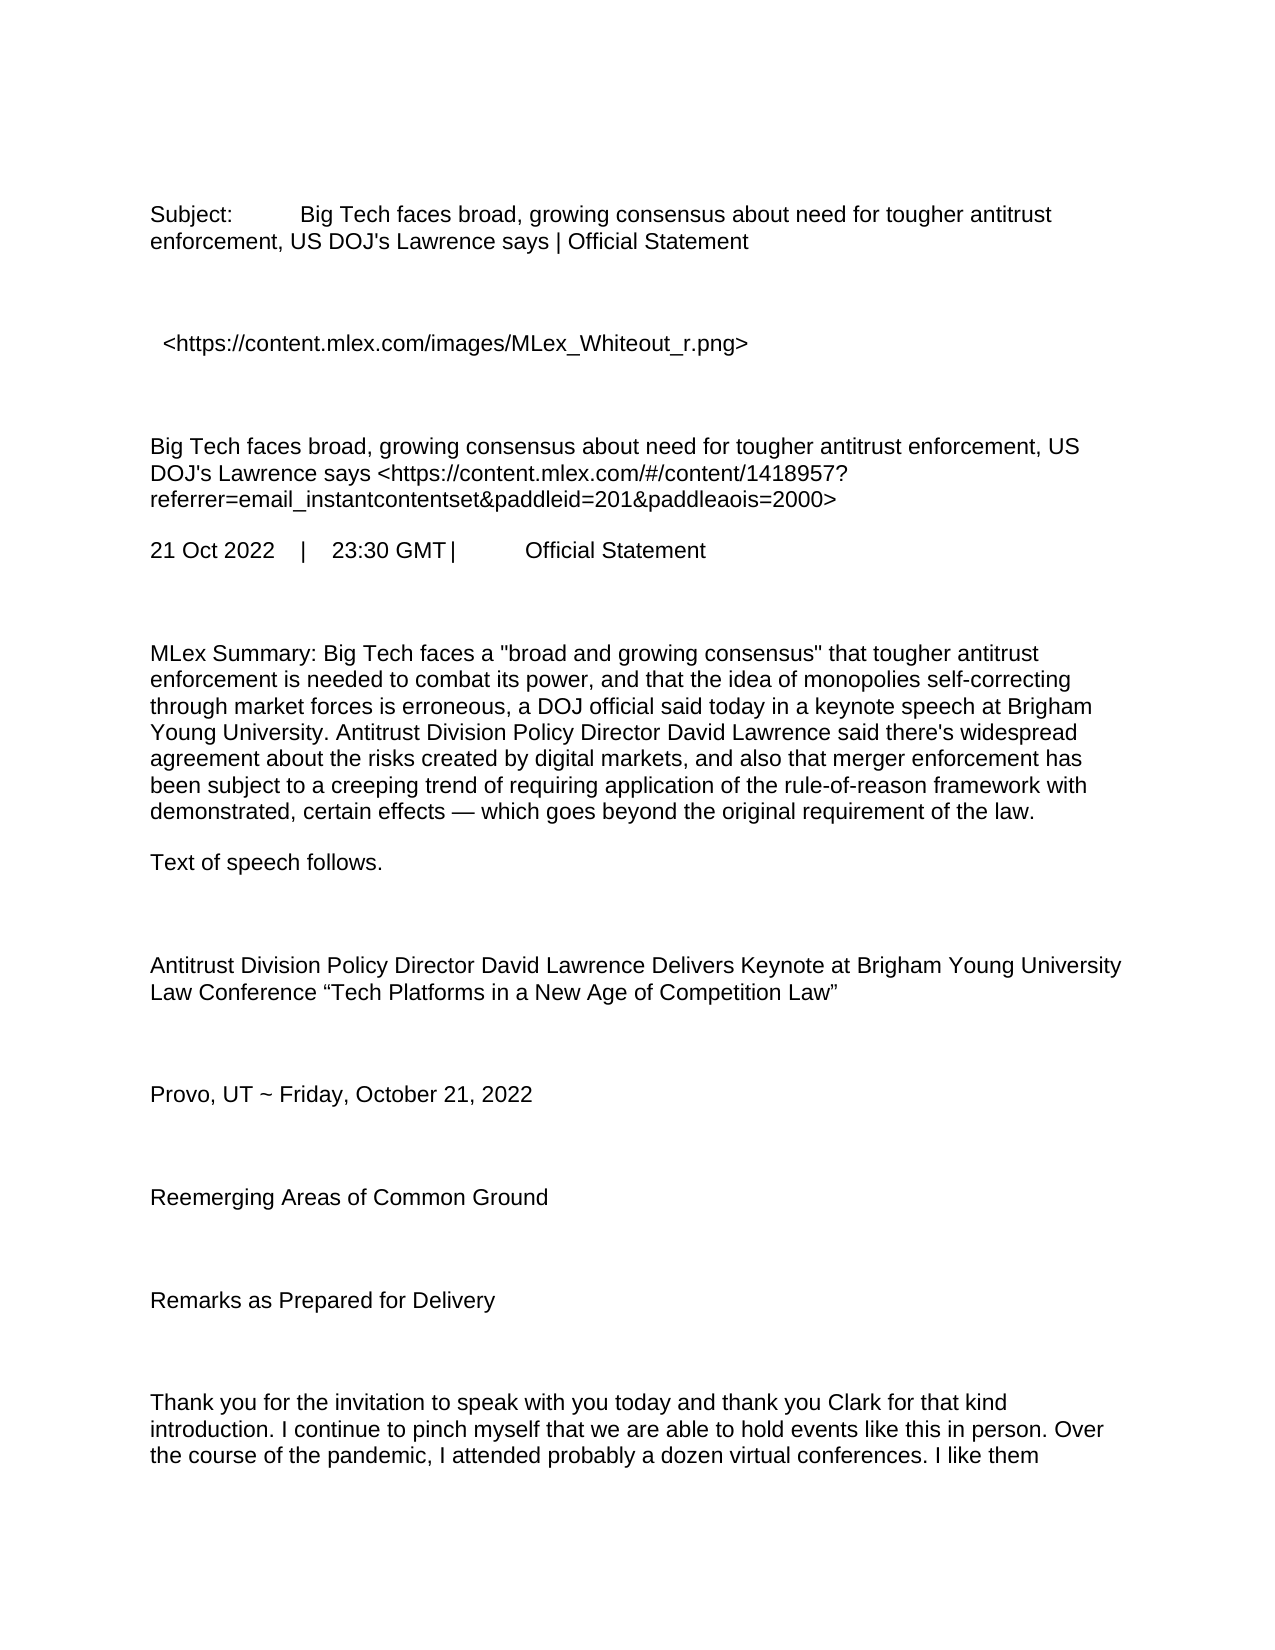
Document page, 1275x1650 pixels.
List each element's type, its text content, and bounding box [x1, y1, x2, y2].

text Remarks as Prepared for Delivery [150, 1287, 1125, 1313]
text <https://content.mlex.com/images/MLex_Whiteout_r.png> [150, 330, 1125, 357]
text 21 Oct 2022 | 23:30 GMT | Official Statement [150, 537, 1125, 563]
text MLex Summary: Big Tech faces a "broad and growing consensus" that tougher antitrust enforcement is needed to combat its power, and that the idea of monopolies self-correcting through market forces is erroneous, a DOJ official said today in a keynote speech at Brigham Young University. Antitrust Division Policy Director David Lawrence said there's widespread agreement about the risks created by digital markets, and also that merger enforcement has been subject to a creeping trend of requiring application of the rule-of-reason framework with demonstrated, certain effects — which goes beyond the original requirement of the law. [150, 640, 1125, 824]
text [150, 1389, 1125, 1468]
text Reemerging Areas of Common Ground [150, 1184, 1125, 1210]
text Subject: Big Tech faces broad, growing consensus about need for tougher antitrust enforcement, US DOJ's Lawrence says | Official Statement [150, 201, 1125, 254]
text Text of speech follows. [150, 849, 1125, 876]
text Provo, UT ~ Friday, October 21, 2022 [150, 1081, 1125, 1107]
text Antitrust Division Policy Director David Lawrence Delivers Keynote at Brigham Young University Law Conference “Tech Platforms in a New Age of Competition Law” [150, 952, 1125, 1005]
text Big Tech faces broad, growing consensus about need for tougher antitrust enforcement, US DOJ's Lawrence says <https://content.mlex.com/#/content/1418957?referrer=email_instantcontentset&paddleid=201&paddleaois=2000> [150, 433, 1125, 512]
